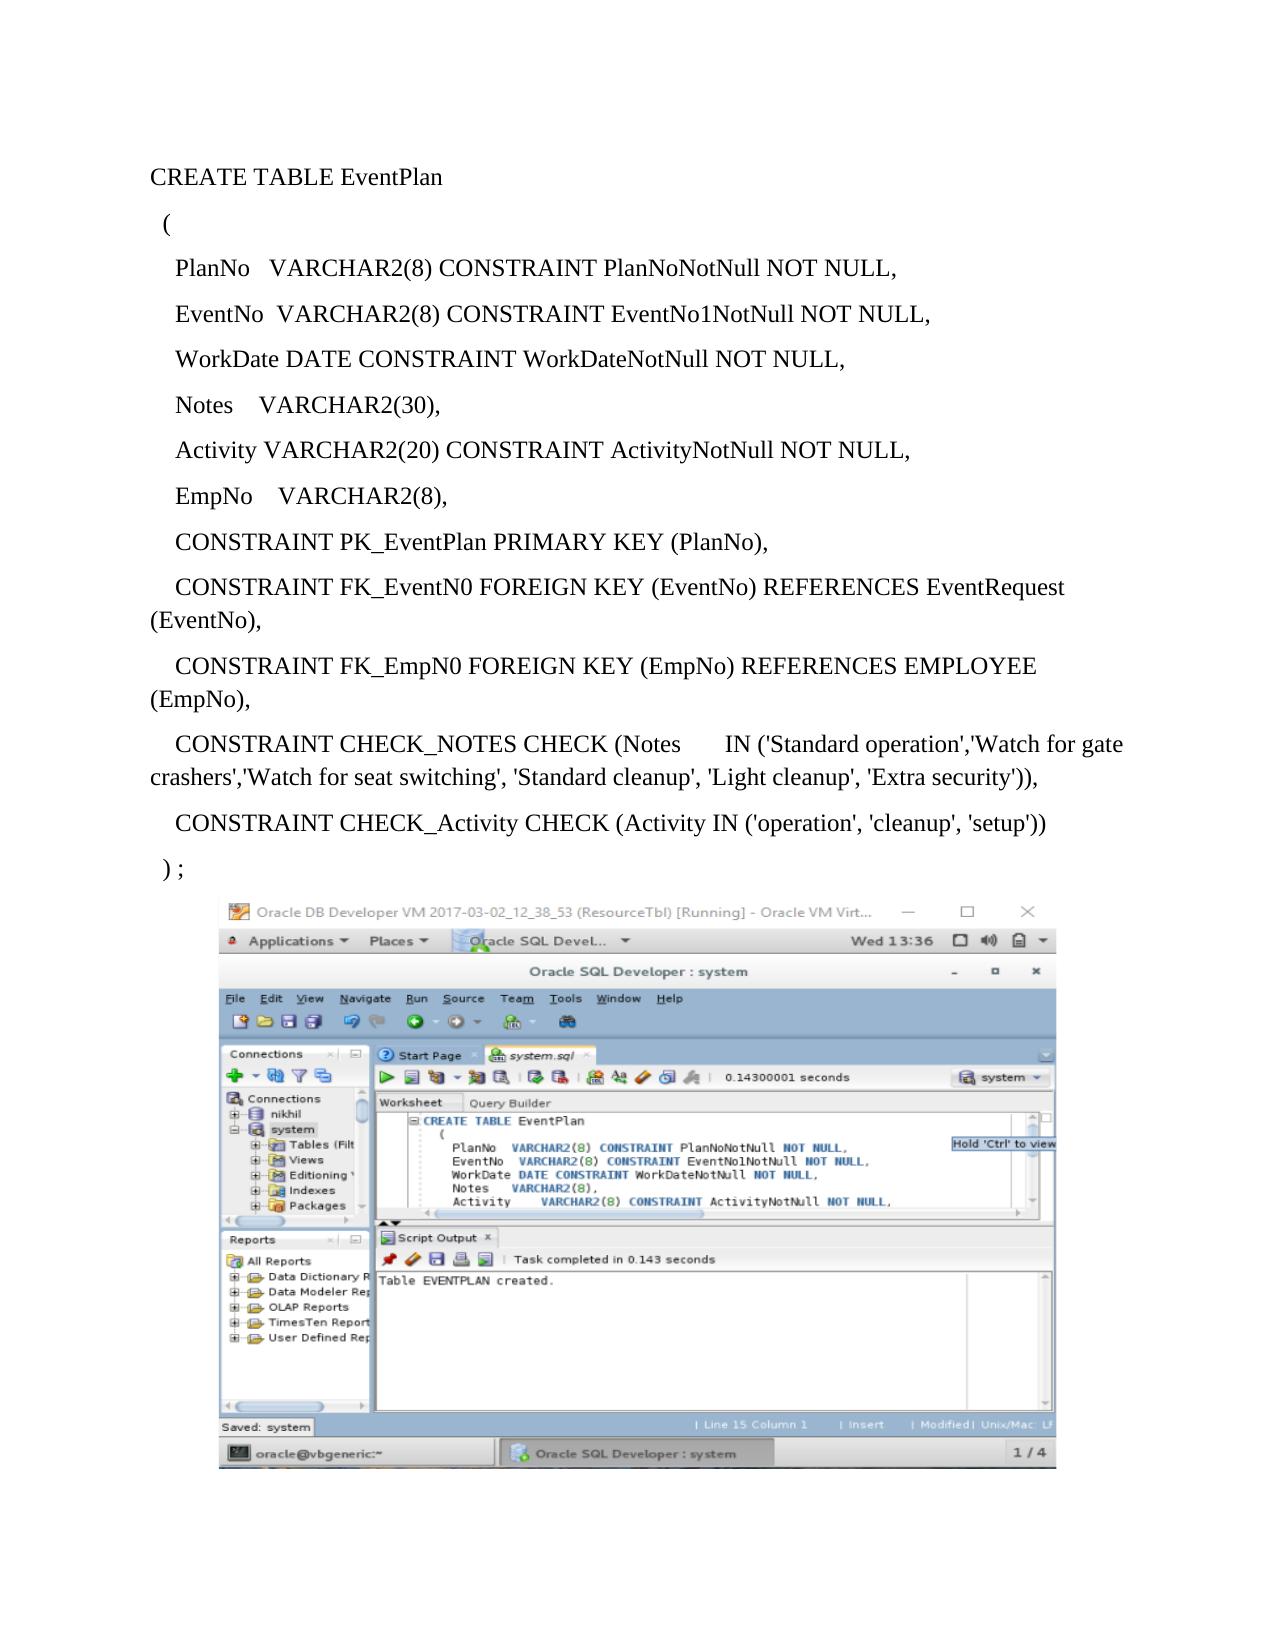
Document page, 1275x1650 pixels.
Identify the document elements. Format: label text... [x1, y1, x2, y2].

picture [218, 898, 1057, 1469]
text CONSTRAINT FK_EventN0 FOREIGN KEY (EventNo) REFERENCES EventRequest (EventNo), [150, 572, 1125, 634]
text CONSTRAINT PK_EventPlan PRIMARY KEY (PlanNo), [150, 527, 1125, 555]
text CONSTRAINT FK_EmpN0 FOREIGN KEY (EmpNo) REFERENCES EMPLOYEE (EmpNo), [150, 651, 1125, 712]
text ) ; [150, 853, 1125, 882]
text EventNo VARCHAR2(8) CONSTRAINT EventNo1NotNull NOT NULL, [150, 299, 1125, 328]
text ( [150, 208, 1125, 237]
text WorkDate DATE CONSTRAINT WorkDateNotNull NOT NULL, [150, 344, 1125, 373]
text Notes VARCHAR2(30), [150, 390, 1125, 419]
text EmpNo VARCHAR2(8), [150, 481, 1125, 510]
text CONSTRAINT CHECK_Activity CHECK (Activity IN ('operation', 'cleanup', 'setup')) [150, 808, 1125, 837]
text CONSTRAINT CHECK_NOTES CHECK (Notes IN ('Standard operation','Watch for gate crashers','Watch for seat switching', 'Standard cleanup', 'Light cleanup', 'Extra security')), [150, 729, 1125, 791]
text CREATE TABLE EventPlan [150, 162, 1125, 191]
text PlanNo VARCHAR2(8) CONSTRAINT PlanNoNotNull NOT NULL, [150, 253, 1125, 282]
text Activity VARCHAR2(20) CONSTRAINT ActivityNotNull NOT NULL, [150, 436, 1125, 464]
